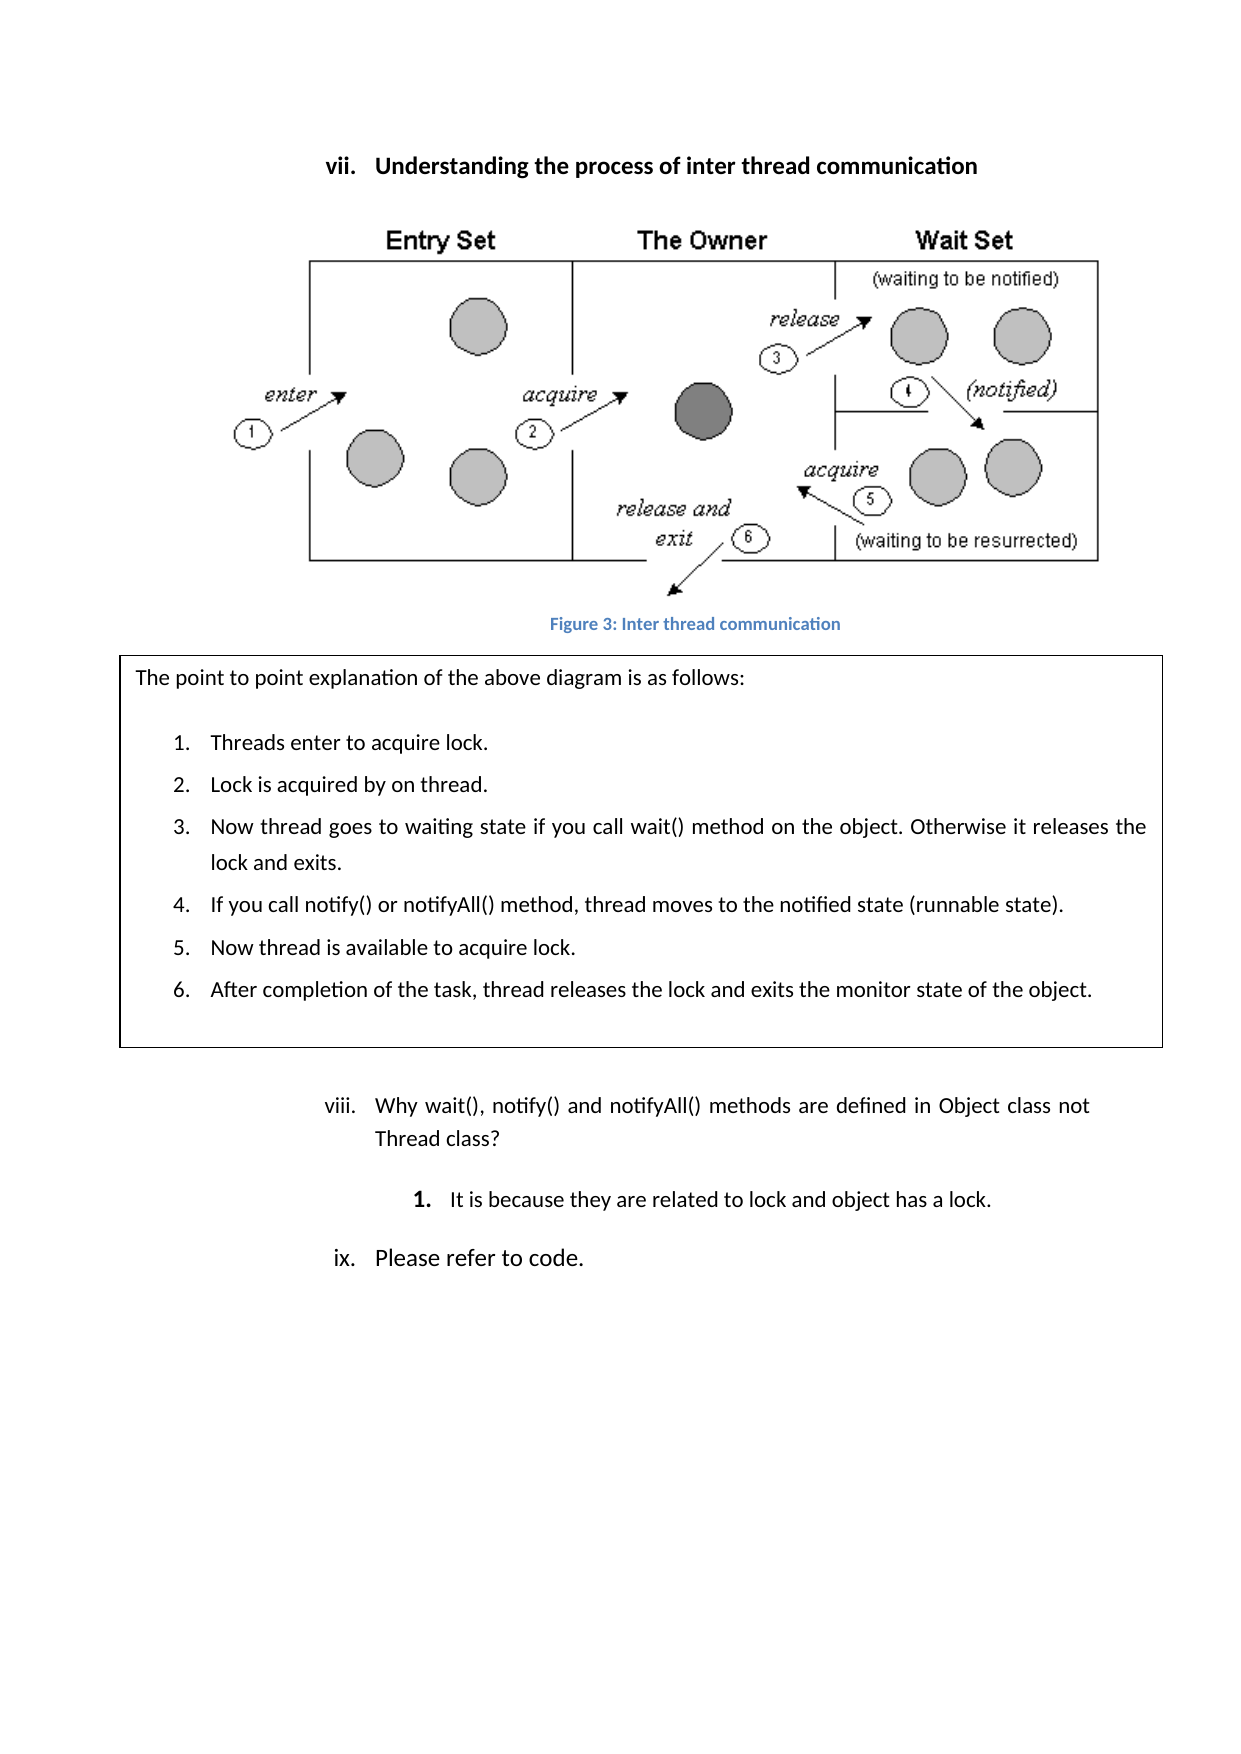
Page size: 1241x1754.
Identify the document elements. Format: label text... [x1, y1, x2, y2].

subtitle Why wait(), notify() and notifyAll() methods are defined in Object class not Thread class? [356, 1087, 1090, 1152]
list Understanding the process of inter thread communication [356, 150, 1090, 181]
list Please refer to code. [356, 1242, 1090, 1273]
subtitle It is because they are related to lock and object has a lock. [412, 1181, 1090, 1213]
picture [228, 212, 1163, 604]
